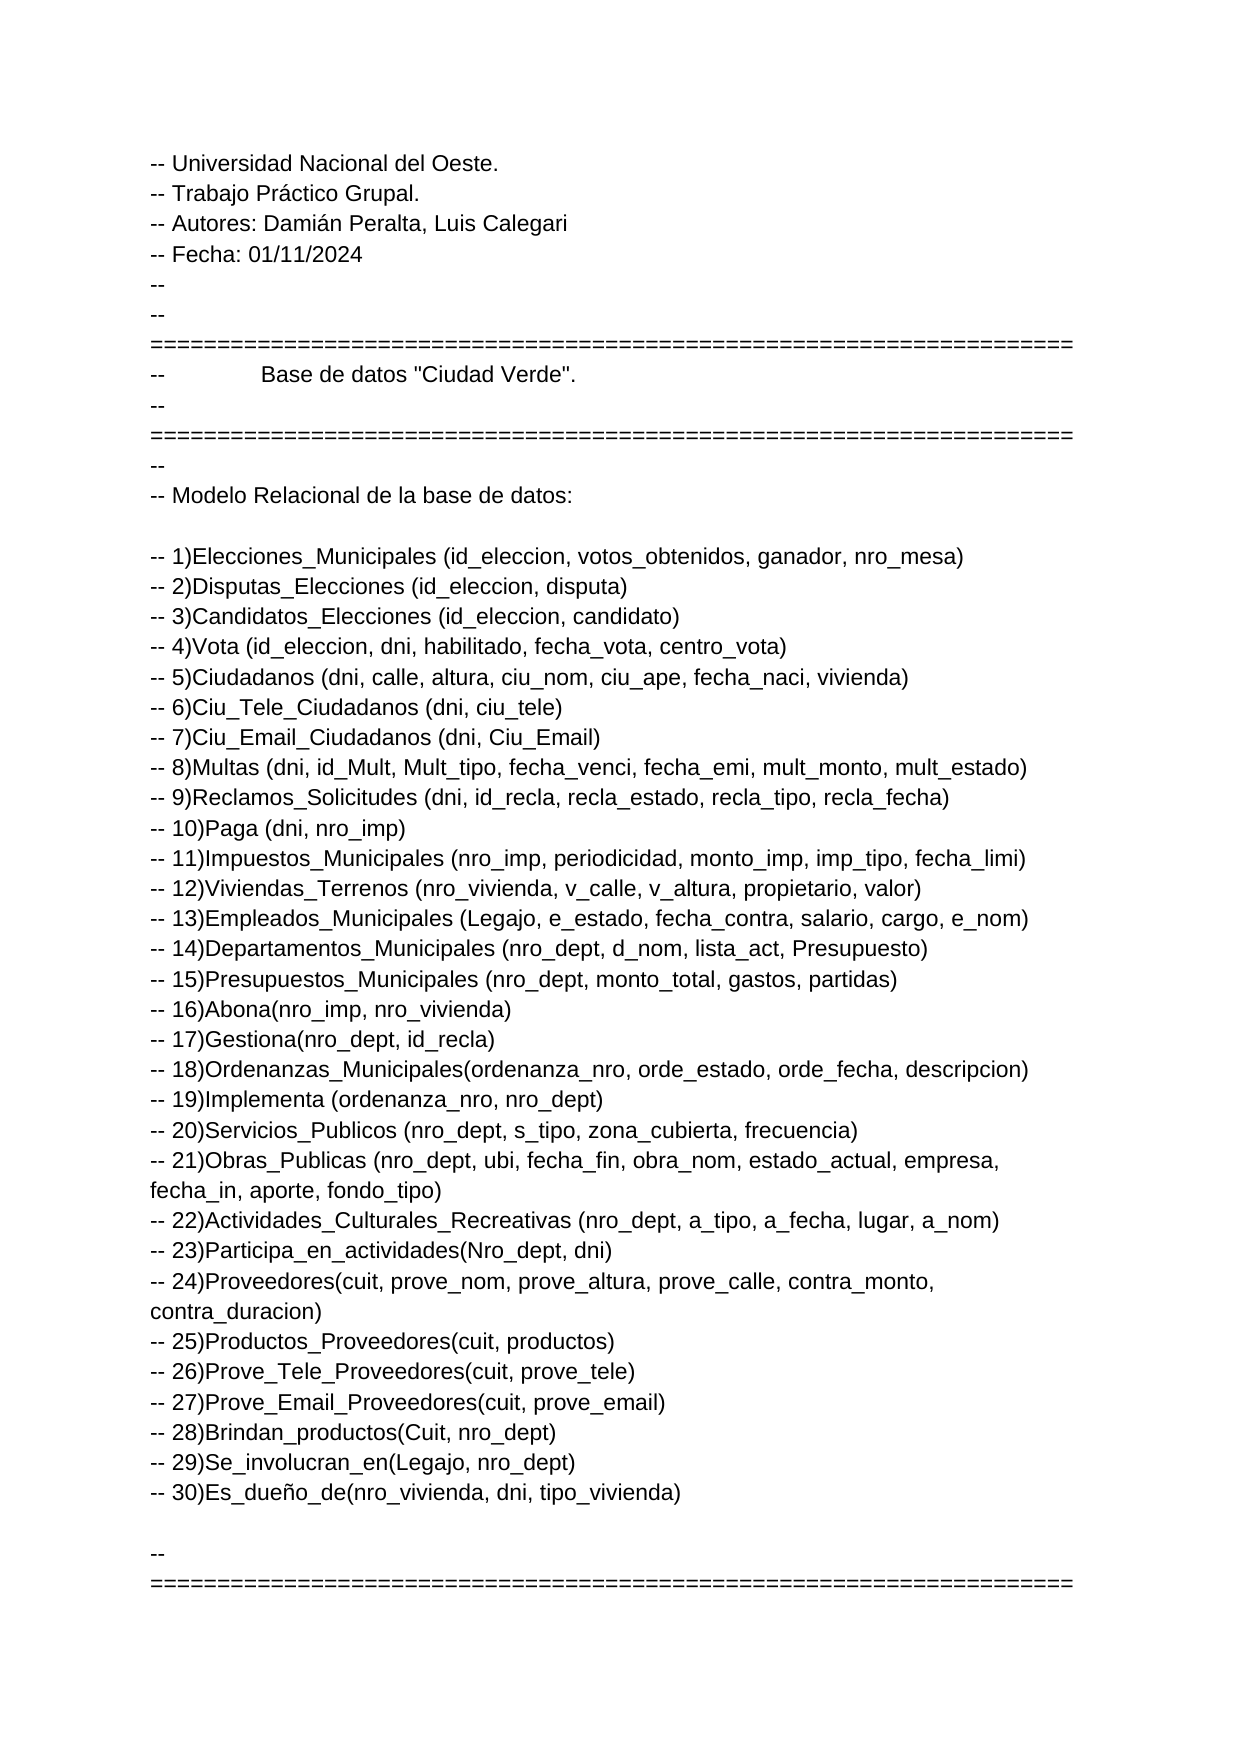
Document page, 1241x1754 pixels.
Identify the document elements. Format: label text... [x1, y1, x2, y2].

text -- 10)Paga (dni, nro_imp) [150, 814, 1090, 841]
text -- Trabajo Práctico Grupal. [150, 180, 1090, 207]
text -- 20)Servicios_Publicos (nro_dept, s_tipo, zona_cubierta, frecuencia) [150, 1117, 1090, 1143]
text -- ===================================================================== [150, 301, 1090, 358]
text -- 28)Brindan_productos(Cuit, nro_dept) [150, 1419, 1090, 1445]
text -- 15)Presupuestos_Municipales (nro_dept, monto_total, gastos, partidas) [150, 966, 1090, 992]
text -- 27)Prove_Email_Proveedores(cuit, prove_email) [150, 1388, 1090, 1415]
text -- ===================================================================== [150, 1539, 1090, 1596]
text -- 1)Elecciones_Municipales (id_eleccion, votos_obtenidos, ganador, nro_mesa) [150, 543, 1090, 569]
text -- 19)Implementa (ordenanza_nro, nro_dept) [150, 1086, 1090, 1113]
text -- 4)Vota (id_eleccion, dni, habilitado, fecha_vota, centro_vota) [150, 633, 1090, 660]
text -- Autores: Damián Peralta, Luis Calegari [150, 210, 1090, 237]
text -- 8)Multas (dni, id_Mult, Mult_tipo, fecha_venci, fecha_emi, mult_monto, mult_estado) [150, 754, 1090, 781]
text -- Base de datos "Ciudad Verde". [150, 361, 1090, 388]
text -- 26)Prove_Tele_Proveedores(cuit, prove_tele) [150, 1358, 1090, 1385]
text -- 7)Ciu_Email_Ciudadanos (dni, Ciu_Email) [150, 724, 1090, 750]
text -- 5)Ciudadanos (dni, calle, altura, ciu_nom, ciu_ape, fecha_naci, vivienda) [150, 663, 1090, 690]
text -- 21)Obras_Publicas (nro_dept, ubi, fecha_fin, obra_nom, estado_actual, empresa, fecha_in, aporte, fondo_tipo) [150, 1147, 1090, 1203]
text -- 2)Disputas_Elecciones (id_eleccion, disputa) [150, 573, 1090, 599]
text -- 18)Ordenanzas_Municipales(ordenanza_nro, orde_estado, orde_fecha, descripcion) [150, 1056, 1090, 1083]
text -- Fecha: 01/11/2024 [150, 241, 1090, 267]
text -- 29)Se_involucran_en(Legajo, nro_dept) [150, 1449, 1090, 1475]
text -- 11)Impuestos_Municipales (nro_imp, periodicidad, monto_imp, imp_tipo, fecha_limi) [150, 845, 1090, 871]
text -- [150, 452, 1090, 478]
text -- Universidad Nacional del Oeste. [150, 150, 1090, 176]
text -- 25)Productos_Proveedores(cuit, productos) [150, 1328, 1090, 1354]
text -- 22)Actividades_Culturales_Recreativas (nro_dept, a_tipo, a_fecha, lugar, a_nom) [150, 1207, 1090, 1234]
text -- Modelo Relacional de la base de datos: [150, 482, 1090, 509]
text -- 24)Proveedores(cuit, prove_nom, prove_altura, prove_calle, contra_monto, contra_duracion) [150, 1268, 1090, 1324]
text -- 6)Ciu_Tele_Ciudadanos (dni, ciu_tele) [150, 694, 1090, 720]
text -- 9)Reclamos_Solicitudes (dni, id_recla, recla_estado, recla_tipo, recla_fecha) [150, 784, 1090, 811]
text -- 17)Gestiona(nro_dept, id_recla) [150, 1026, 1090, 1052]
text -- 3)Candidatos_Elecciones (id_eleccion, candidato) [150, 603, 1090, 629]
text -- ===================================================================== [150, 392, 1090, 448]
text -- 14)Departamentos_Municipales (nro_dept, d_nom, lista_act, Presupuesto) [150, 935, 1090, 962]
text -- 30)Es_dueño_de(nro_vivienda, dni, tipo_vivienda) [150, 1479, 1090, 1506]
text -- 13)Empleados_Municipales (Legajo, e_estado, fecha_contra, salario, cargo, e_nom) [150, 905, 1090, 932]
text -- 12)Viviendas_Terrenos (nro_vivienda, v_calle, v_altura, propietario, valor) [150, 875, 1090, 901]
text -- 16)Abona(nro_imp, nro_vivienda) [150, 996, 1090, 1022]
text -- [150, 271, 1090, 297]
text -- 23)Participa_en_actividades(Nro_dept, dni) [150, 1237, 1090, 1264]
